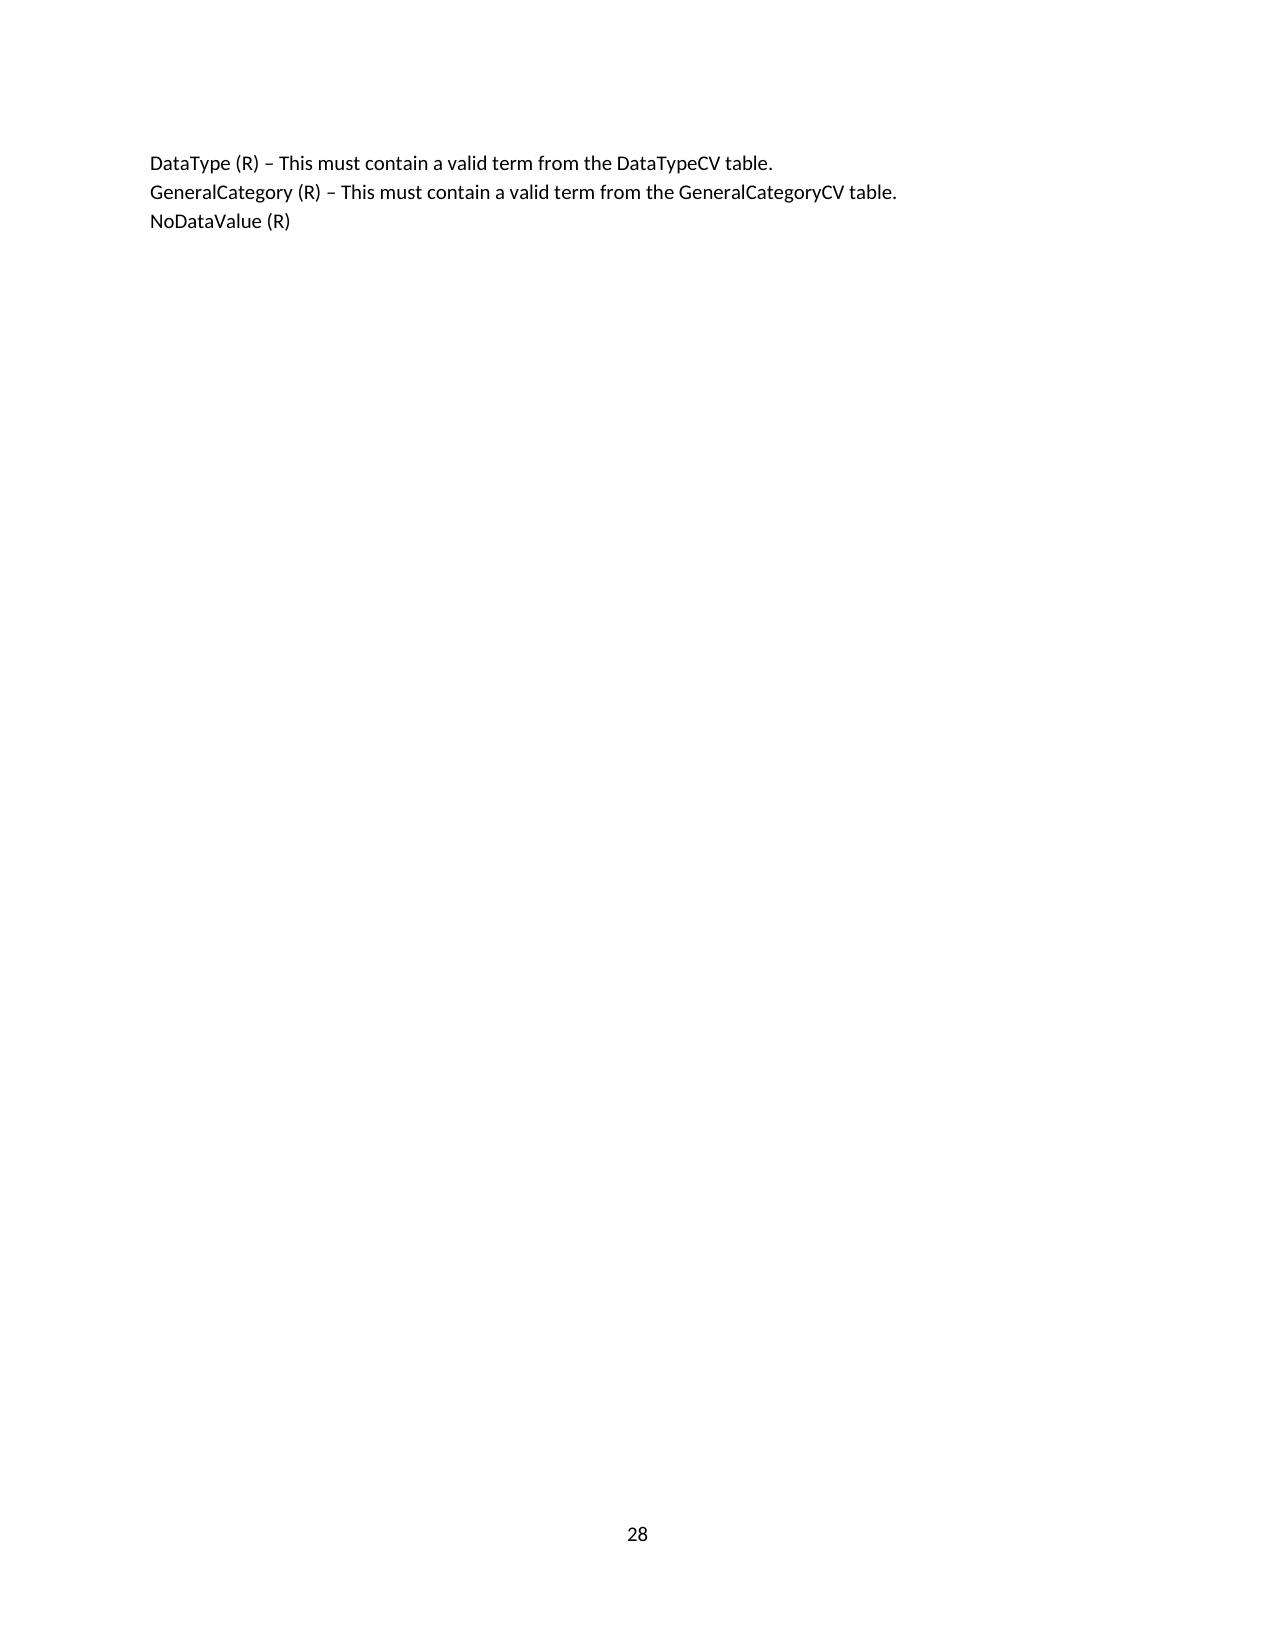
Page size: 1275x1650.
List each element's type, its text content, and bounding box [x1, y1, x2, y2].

text DataType (R) – This must contain a valid term from the DataTypeCV table. [150, 150, 1125, 175]
text GeneralCategory (R) – This must contain a valid term from the GeneralCategoryCV table. [150, 179, 1125, 204]
text NoDataValue (R) [150, 208, 1125, 234]
